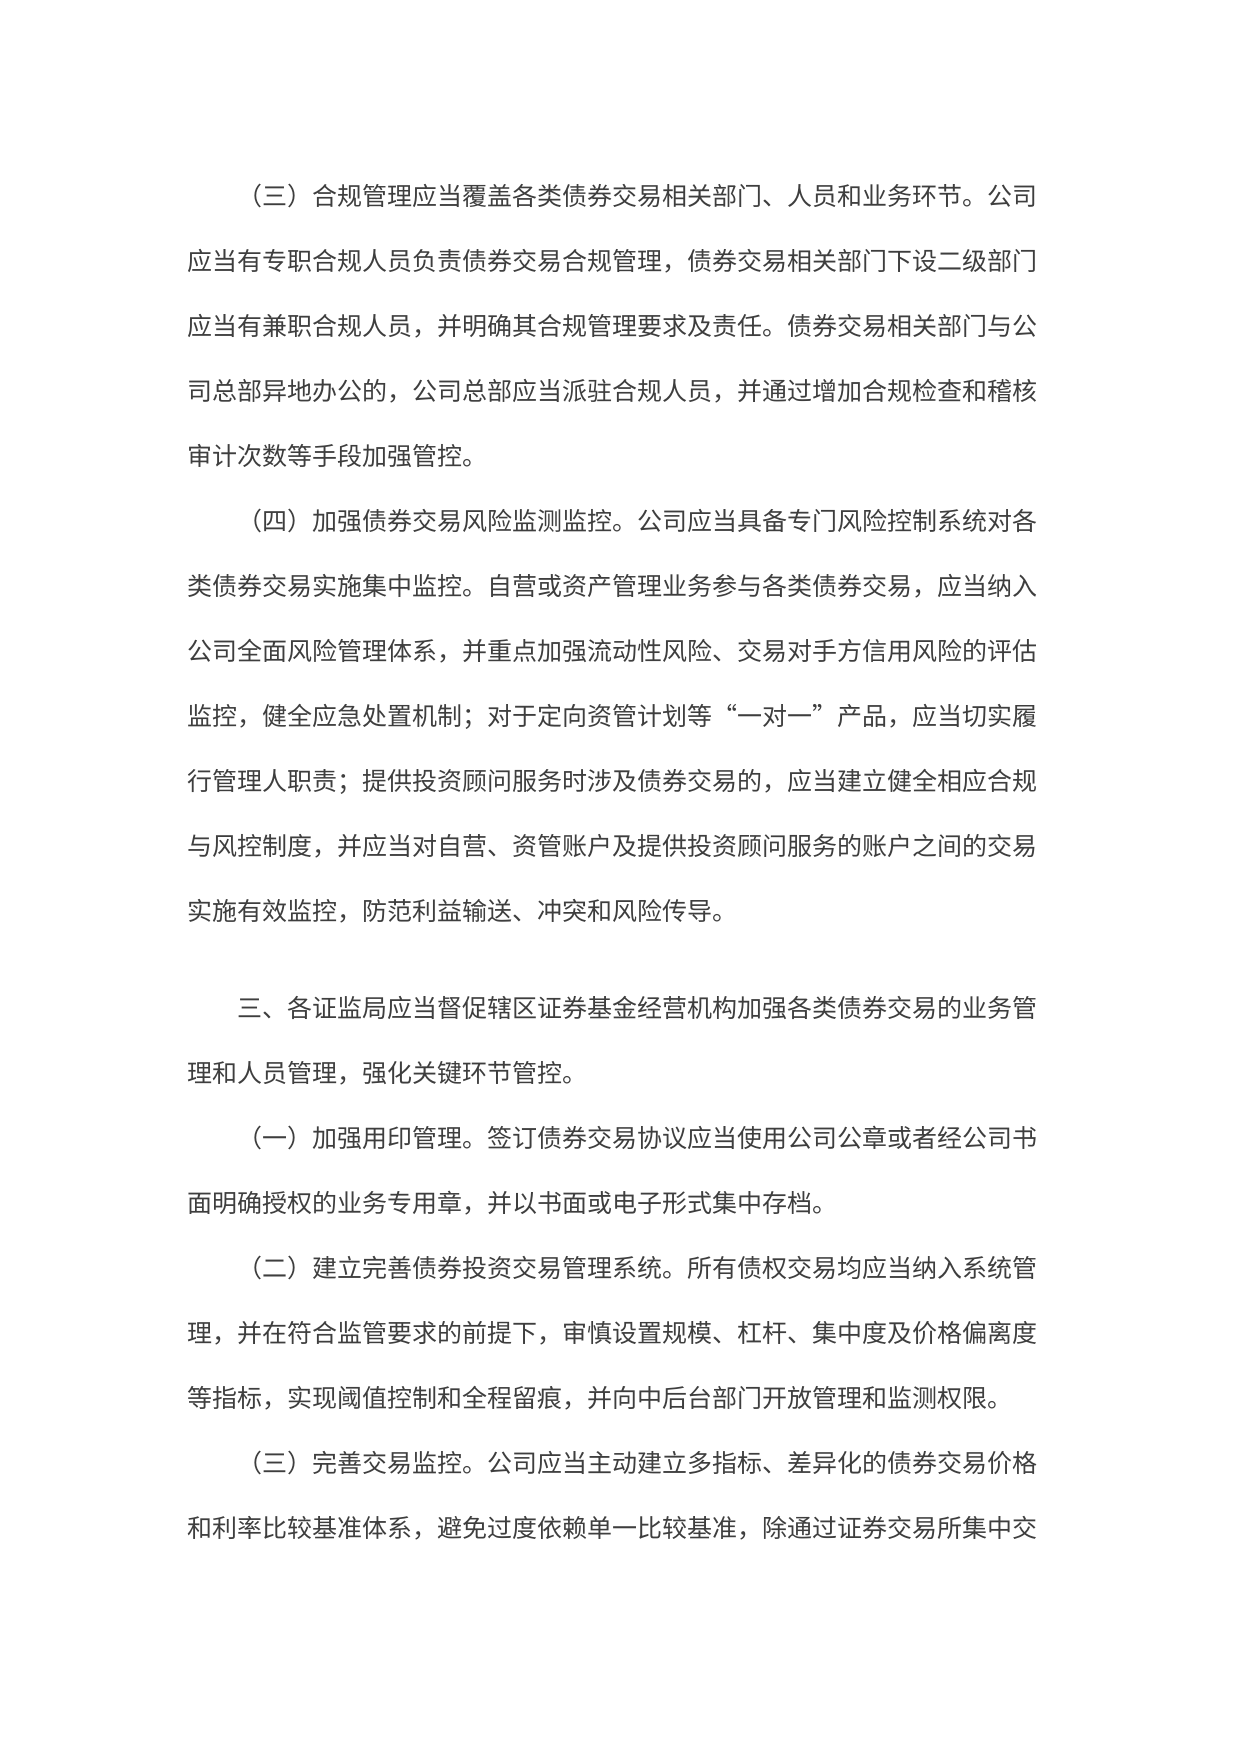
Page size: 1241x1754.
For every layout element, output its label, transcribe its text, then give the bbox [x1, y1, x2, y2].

text （二）建立完善债券投资交易管理系统。所有债权交易均应当纳入系统管理，并在符合监管要求的前提下，审慎设置规模、杠杆、集中度及价格偏离度等指标，实现阈值控制和全程留痕，并向中后台部门开放管理和监测权限。 [187, 1234, 1053, 1429]
text 三、各证监局应当督促辖区证券基金经营机构加强各类债券交易的业务管理和人员管理，强化关键环节管控。 [187, 974, 1053, 1104]
text （一）加强用印管理。签订债券交易协议应当使用公司公章或者经公司书面明确授权的业务专用章，并以书面或电子形式集中存档。 [187, 1104, 1053, 1234]
text （四）加强债券交易风险监测监控。公司应当具备专门风险控制系统对各类债券交易实施集中监控。自营或资产管理业务参与各类债券交易，应当纳入公司全面风险管理体系，并重点加强流动性风险、交易对手方信用风险的评估监控，健全应急处置机制；对于定向资管计划等“一对一”产品，应当切实履行管理人职责；提供投资顾问服务时涉及债券交易的，应当建立健全相应合规与风控制度，并应当对自营、资管账户及提供投资顾问服务的账户之间的交易实施有效监控，防范利益输送、冲突和风险传导。 [187, 487, 1053, 942]
text （三）合规管理应当覆盖各类债券交易相关部门、人员和业务环节。公司应当有专职合规人员负责债券交易合规管理，债券交易相关部门下设二级部门应当有兼职合规人员，并明确其合规管理要求及责任。债券交易相关部门与公司总部异地办公的，公司总部应当派驻合规人员，并通过增加合规检查和稽核审计次数等手段加强管控。 [187, 162, 1053, 487]
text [187, 1429, 1053, 1559]
